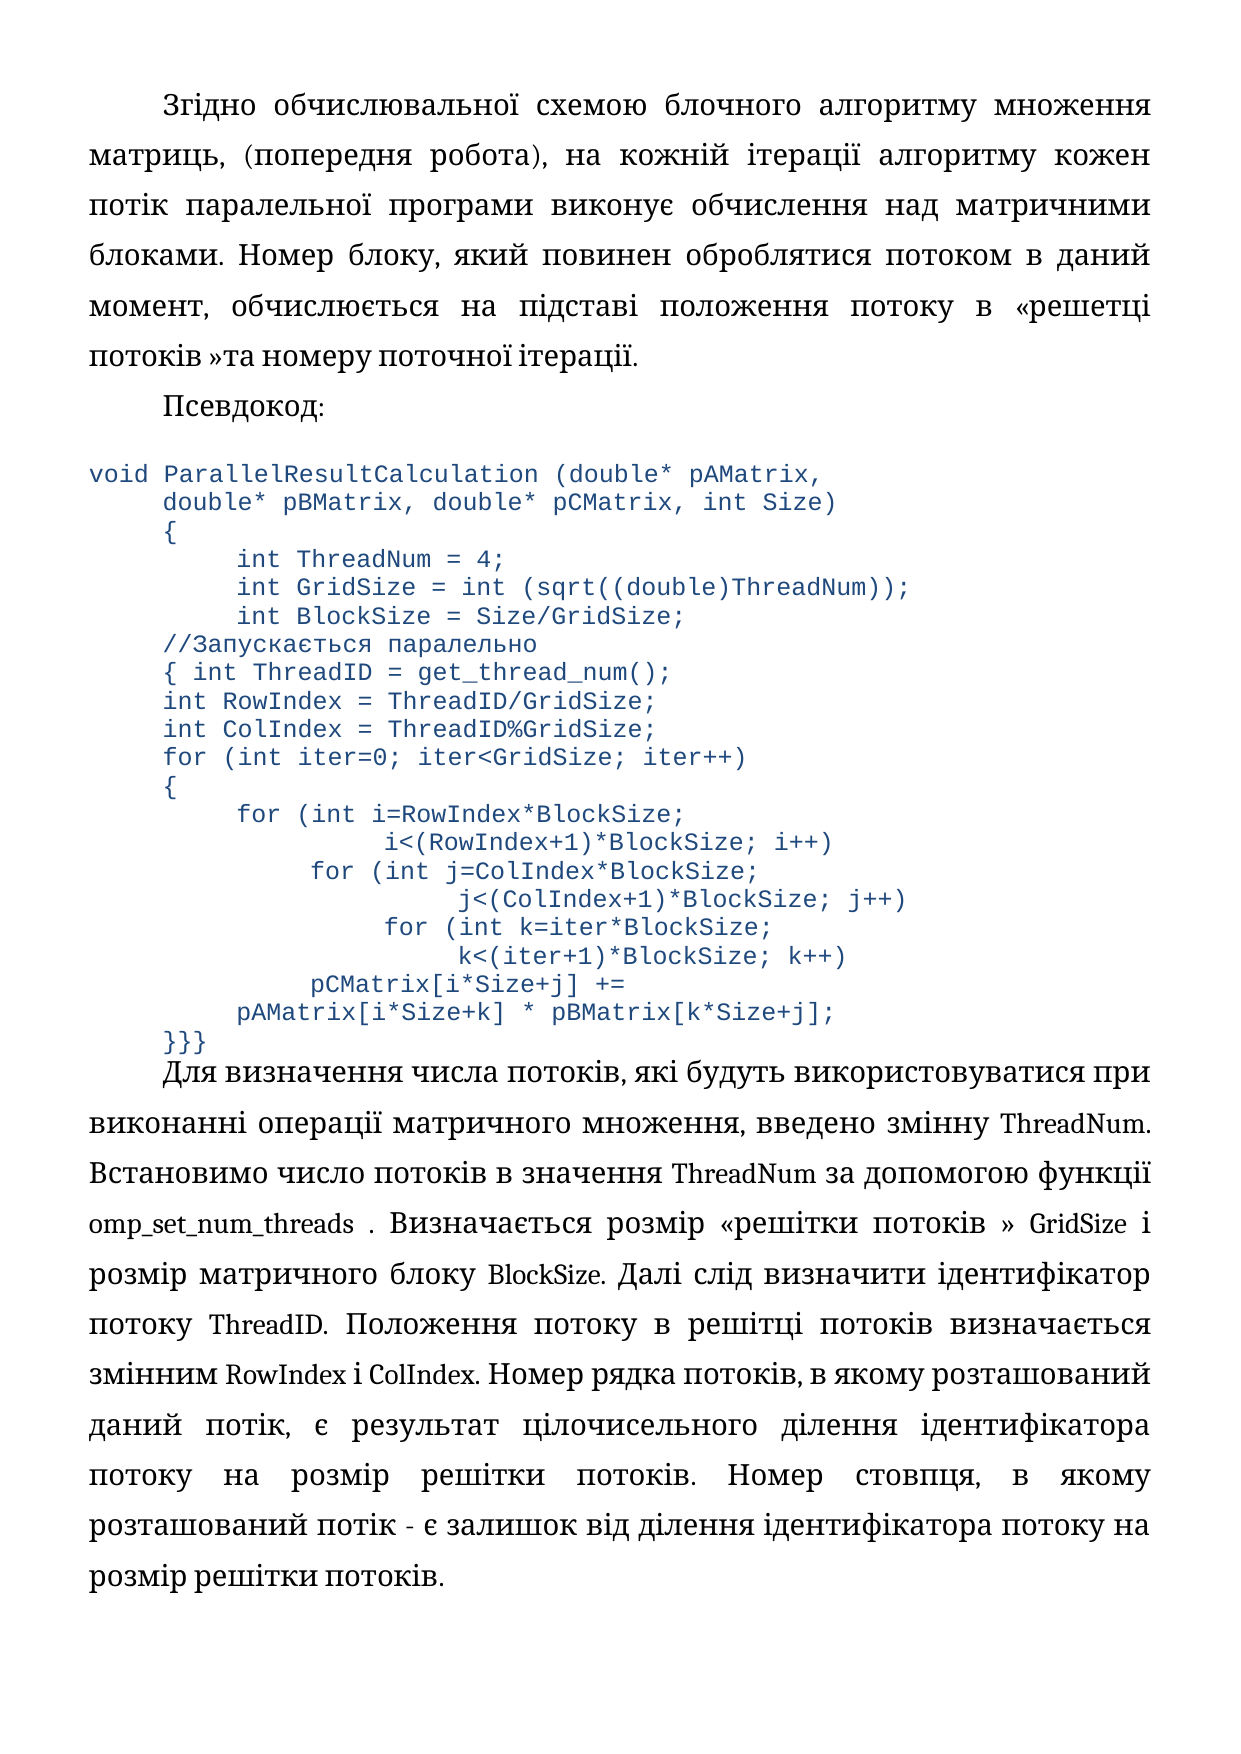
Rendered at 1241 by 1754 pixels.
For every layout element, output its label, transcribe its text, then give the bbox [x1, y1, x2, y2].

text Для визначення числа потоків, які будуть використовуватися при виконанні операції матричного множення, введено змінну ThreadNum. Встановимо число потоків в значення ThreadNum за допомогою функції omp_set_num_threads . Визначається розмір «решітки потоків » GridSize і розмір матричного блоку BlockSize. Далі слід визначити ідентифікатор потоку ThreadID. Положення потоку в решітці потоків визначається змінним RowIndex і ColIndex. Номер рядка потоків, в якому розташований даний потік, є результат цілочисельного ділення ідентифікатора потоку на розмір решітки потоків. Номер стовпця, в якому розташований потік - є залишок від ділення ідентифікатора потоку на розмір решітки потоків. [89, 1057, 1152, 1593]
text double* pBMatrix, double* pCMatrix, int Size) [89, 490, 1152, 518]
text { int ThreadID = get_thread_num(); [89, 660, 1152, 688]
text Згідно обчислювальної схемою блочного алгоритму множення матриць, (попередня робота), на кожній ітерації алгоритму кожен потік паралельної програми виконує обчислення над матричними блоками. Номер блоку, який повинен оброблятися потоком в даний момент, обчислюється на підставі положення потоку в «решетці потоків »та номеру поточної ітерації. [89, 89, 1152, 374]
text { [89, 773, 1152, 802]
text { [89, 518, 1152, 547]
text i<(RowIndex+1)*BlockSize; i++) [310, 830, 1152, 858]
text for (int k=iter*BlockSize; [310, 915, 1152, 943]
text for (int i=RowIndex*BlockSize; [162, 802, 1152, 830]
text pCMatrix[i*Size+j] += [236, 972, 1152, 1000]
text pAMatrix[i*Size+k] * pBMatrix[k*Size+j]; [162, 1000, 1152, 1028]
text int ThreadNum = 4; [162, 547, 1152, 575]
text for (int iter=0; iter<GridSize; iter++) [89, 745, 1152, 773]
text for (int j=ColIndex*BlockSize; [236, 858, 1152, 887]
text void ParallelResultCalculation (double* pAMatrix, [89, 462, 1152, 490]
text int GridSize = int (sqrt((double)ThreadNum)); [162, 575, 1152, 603]
text Псевдокод: [89, 391, 1152, 424]
text int RowIndex = ThreadID/GridSize; [89, 688, 1152, 717]
text k<(iter+1)*BlockSize; k++) [383, 943, 1152, 972]
text }}} [89, 1028, 1152, 1057]
text int BlockSize = Size/GridSize; [162, 603, 1152, 632]
text j<(ColIndex+1)*BlockSize; j++) [383, 887, 1152, 915]
text //Запускається паралельно [89, 632, 1152, 660]
text int ColIndex = ThreadID%GridSize; [89, 717, 1152, 745]
